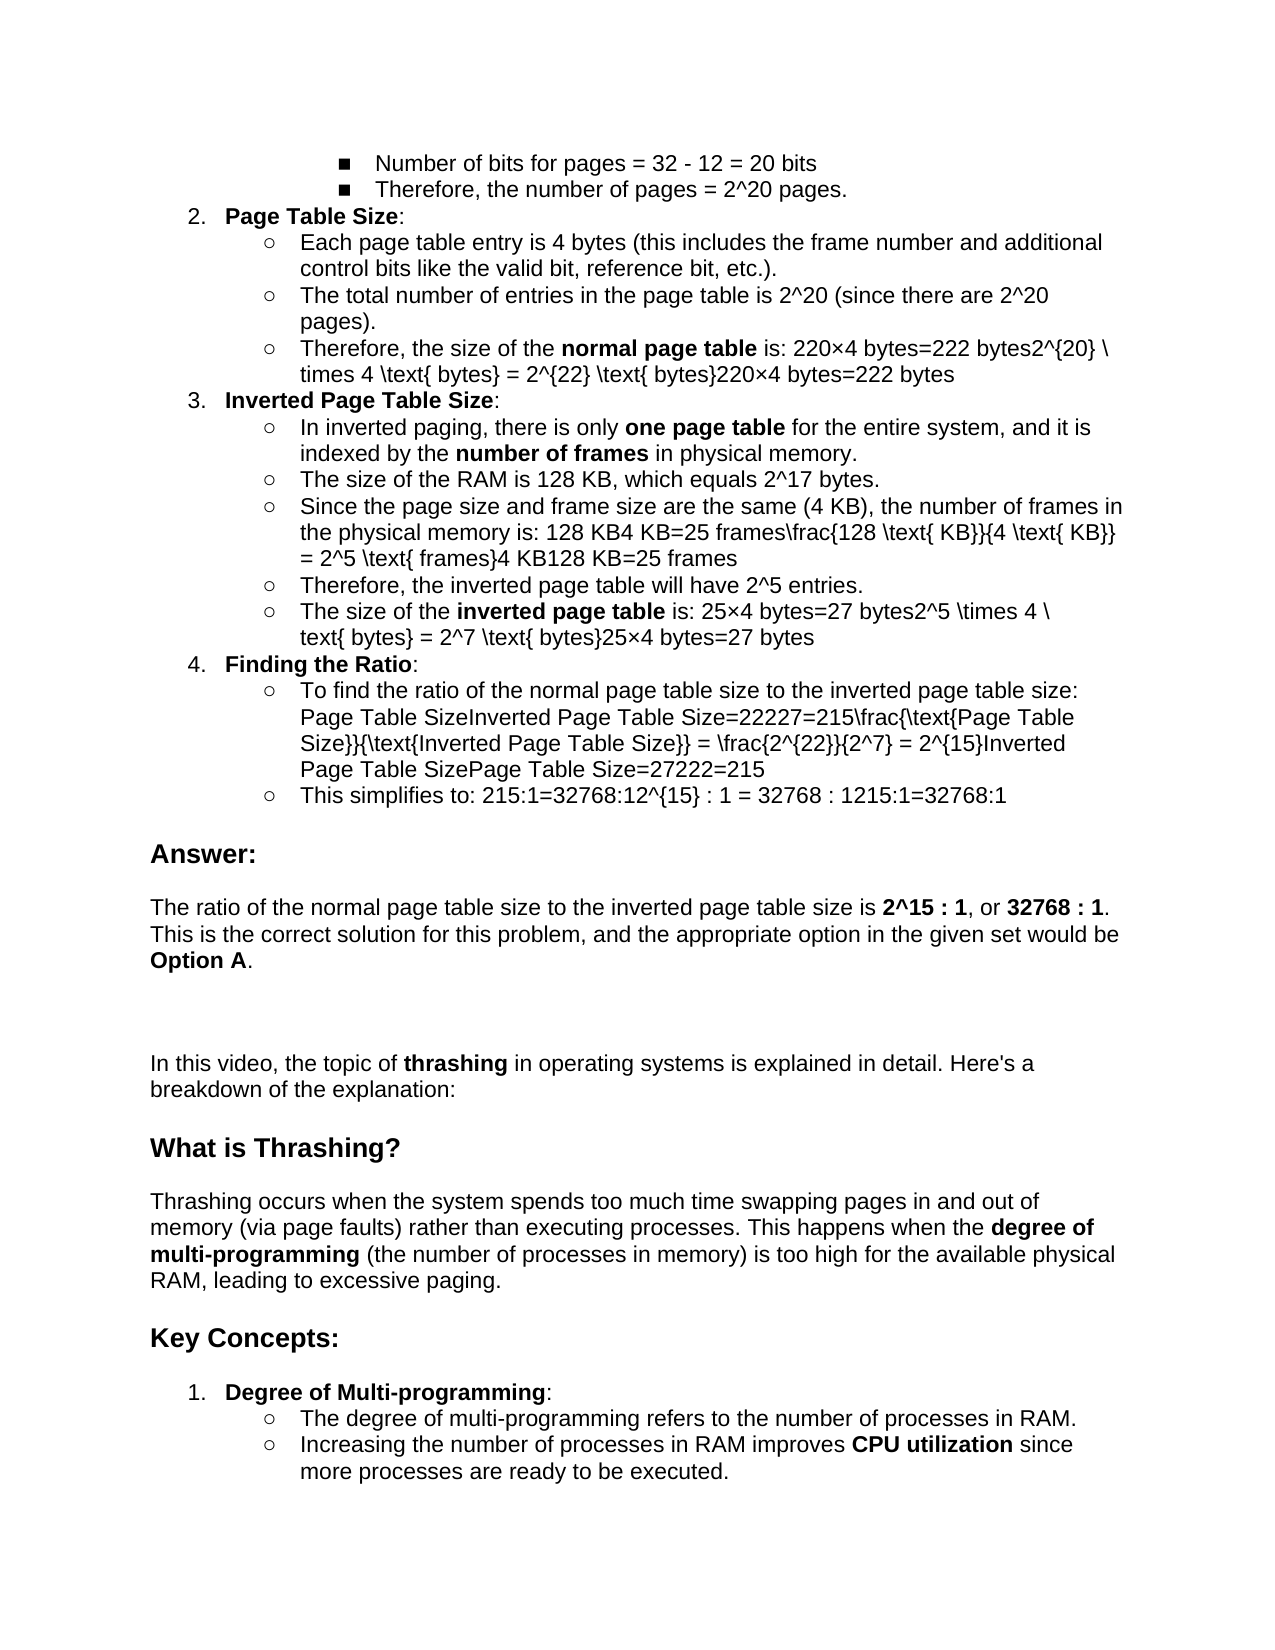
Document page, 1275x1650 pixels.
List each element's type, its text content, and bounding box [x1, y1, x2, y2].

list In inverted paging, there is only one page table for the entire system, and it is indexed by the number of frames in physical memory. [262, 413, 1125, 466]
list Each page table entry is 4 bytes (this includes the frame number and additional control bits like the valid bit, reference bit, etc.). [262, 229, 1125, 282]
list The degree of multi-programming refers to the number of processes in RAM. [262, 1405, 1125, 1431]
list Since the page size and frame size are the same (4 KB), the number of frames in the physical memory is: 128 KB4 KB=25 frames\frac{128 \text{ KB}}{4 \text{ KB}} = 2^5 \text{ frames}4 KB128 KB​=25 frames [262, 493, 1125, 572]
subtitle What is Thrashing? [150, 1132, 1125, 1163]
list To find the ratio of the normal page table size to the inverted page table size: Page Table SizeInverted Page Table Size=22227=215\frac{\text{Page Table Size}}{\text{Inverted Page Table Size}} = \frac{2^{22}}{2^7} = 2^{15}Inverted Page Table SizePage Table Size​=27222​=215 [262, 677, 1125, 782]
list Inverted Page Table Size: [187, 387, 1125, 413]
list Page Table Size: [187, 203, 1125, 229]
text Thrashing occurs when the system spends too much time swapping pages in and out of memory (via page faults) rather than executing processes. This happens when the degree of multi-programming (the number of processes in memory) is too high for the available physical RAM, leading to excessive paging. [150, 1188, 1125, 1293]
list Finding the Ratio: [187, 651, 1125, 677]
list The size of the RAM is 128 KB, which equals 2^17 bytes. [262, 466, 1125, 493]
list The total number of entries in the page table is 2^20 (since there are 2^20 pages). [262, 282, 1125, 334]
list Therefore, the inverted page table will have 2^5 entries. [262, 572, 1125, 598]
list Increasing the number of processes in RAM improves CPU utilization since more processes are ready to be executed. [262, 1431, 1125, 1484]
subtitle Answer: [150, 838, 1125, 869]
list Number of bits for pages = 32 - 12 = 20 bits [337, 150, 1125, 176]
list The size of the inverted page table is: 25×4 bytes=27 bytes2^5 \times 4 \text{ bytes} = 2^7 \text{ bytes}25×4 bytes=27 bytes [262, 598, 1125, 651]
list This simplifies to: 215:1=32768:12^{15} : 1 = 32768 : 1215:1=32768:1 [262, 782, 1125, 809]
subtitle Key Concepts: [150, 1322, 1125, 1354]
text In this video, the topic of thrashing in operating systems is explained in detail. Here's a breakdown of the explanation: [150, 1050, 1125, 1102]
text The ratio of the normal page table size to the inverted page table size is 2^15 : 1, or 32768 : 1. This is the correct solution for this problem, and the appropriate option in the given set would be Option A. [150, 894, 1125, 973]
list Therefore, the size of the normal page table is: 220×4 bytes=222 bytes2^{20} \times 4 \text{ bytes} = 2^{22} \text{ bytes}220×4 bytes=222 bytes [262, 334, 1125, 387]
list Therefore, the number of pages = 2^20 pages. [337, 176, 1125, 203]
list Degree of Multi-programming: [187, 1379, 1125, 1405]
